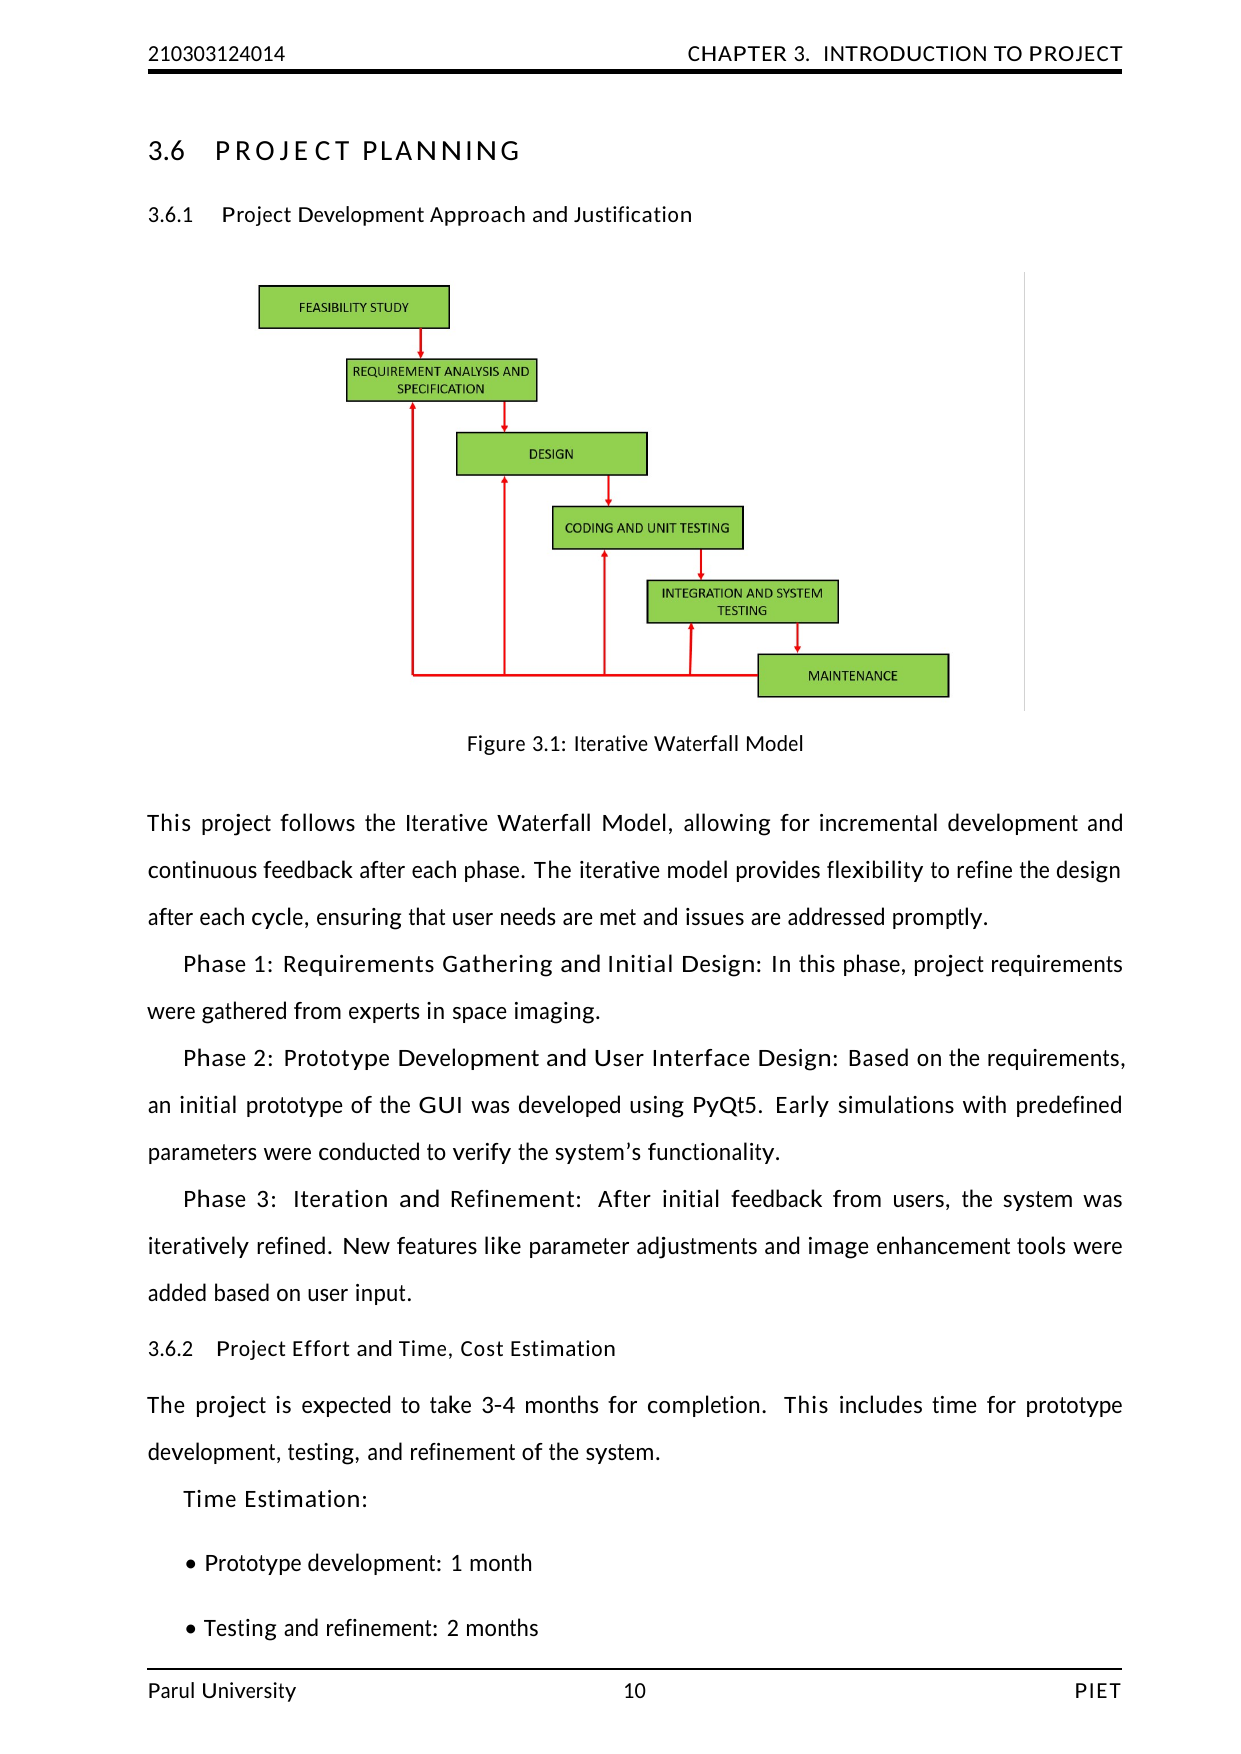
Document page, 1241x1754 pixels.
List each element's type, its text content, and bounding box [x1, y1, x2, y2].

text 3.6 PROJE CT PLANNING [148, 132, 1154, 168]
text The project is expected to take 3-4 months for completion. This includes time for prototype [147, 1389, 1154, 1420]
text 3.6.2 Project Effort and Time, Cost Estimation [148, 1334, 1154, 1362]
text Parul University 10 PIET [148, 1676, 1154, 1704]
text after each cycle, ensuring that user needs are met and issues are addressed promptly. [148, 901, 1154, 931]
text 210303124014 CHAPTER 3. INTRODUCTION TO PROJECT [148, 39, 1154, 67]
text Time Estimation: [183, 1483, 1154, 1514]
text Figure 3.1: Iterative Waterfall Model [467, 729, 1154, 757]
text Phase 3: Iteration and Refinement: After initial feedback from users, the system was [183, 1183, 1154, 1213]
picture [245, 272, 1025, 711]
text iteratively refined. New features like parameter adjustments and image enhancement tools were [148, 1230, 1154, 1261]
text an initial prototype of the GUI was developed using PyQt5. Early simulations with predefined [148, 1089, 1154, 1119]
text • Testing and refinement: 2 months [184, 1612, 1154, 1643]
text development, testing, and refinement of the system. [148, 1436, 1154, 1467]
text Phase 2: Prototype Development and User Interface Design: Based on the requirements, [183, 1042, 1154, 1072]
text This project follows the Iterative Waterfall Model, allowing for incremental development and [147, 807, 1154, 837]
text • Prototype development: 1 month [184, 1547, 1154, 1578]
text were gathered from experts in space imaging. [147, 995, 1154, 1026]
text 3.6.1 Project Development Approach and Justification [148, 200, 1154, 228]
text parameters were conducted to verify the system’s functionality. [148, 1136, 1154, 1166]
text Phase 1: Requirements Gathering and Initial Design: In this phase, project requirements [183, 948, 1154, 978]
text continuous feedback after each phase. The iterative model provides flexibility to refine the design [148, 854, 1154, 884]
text added based on user input. [148, 1277, 1154, 1308]
